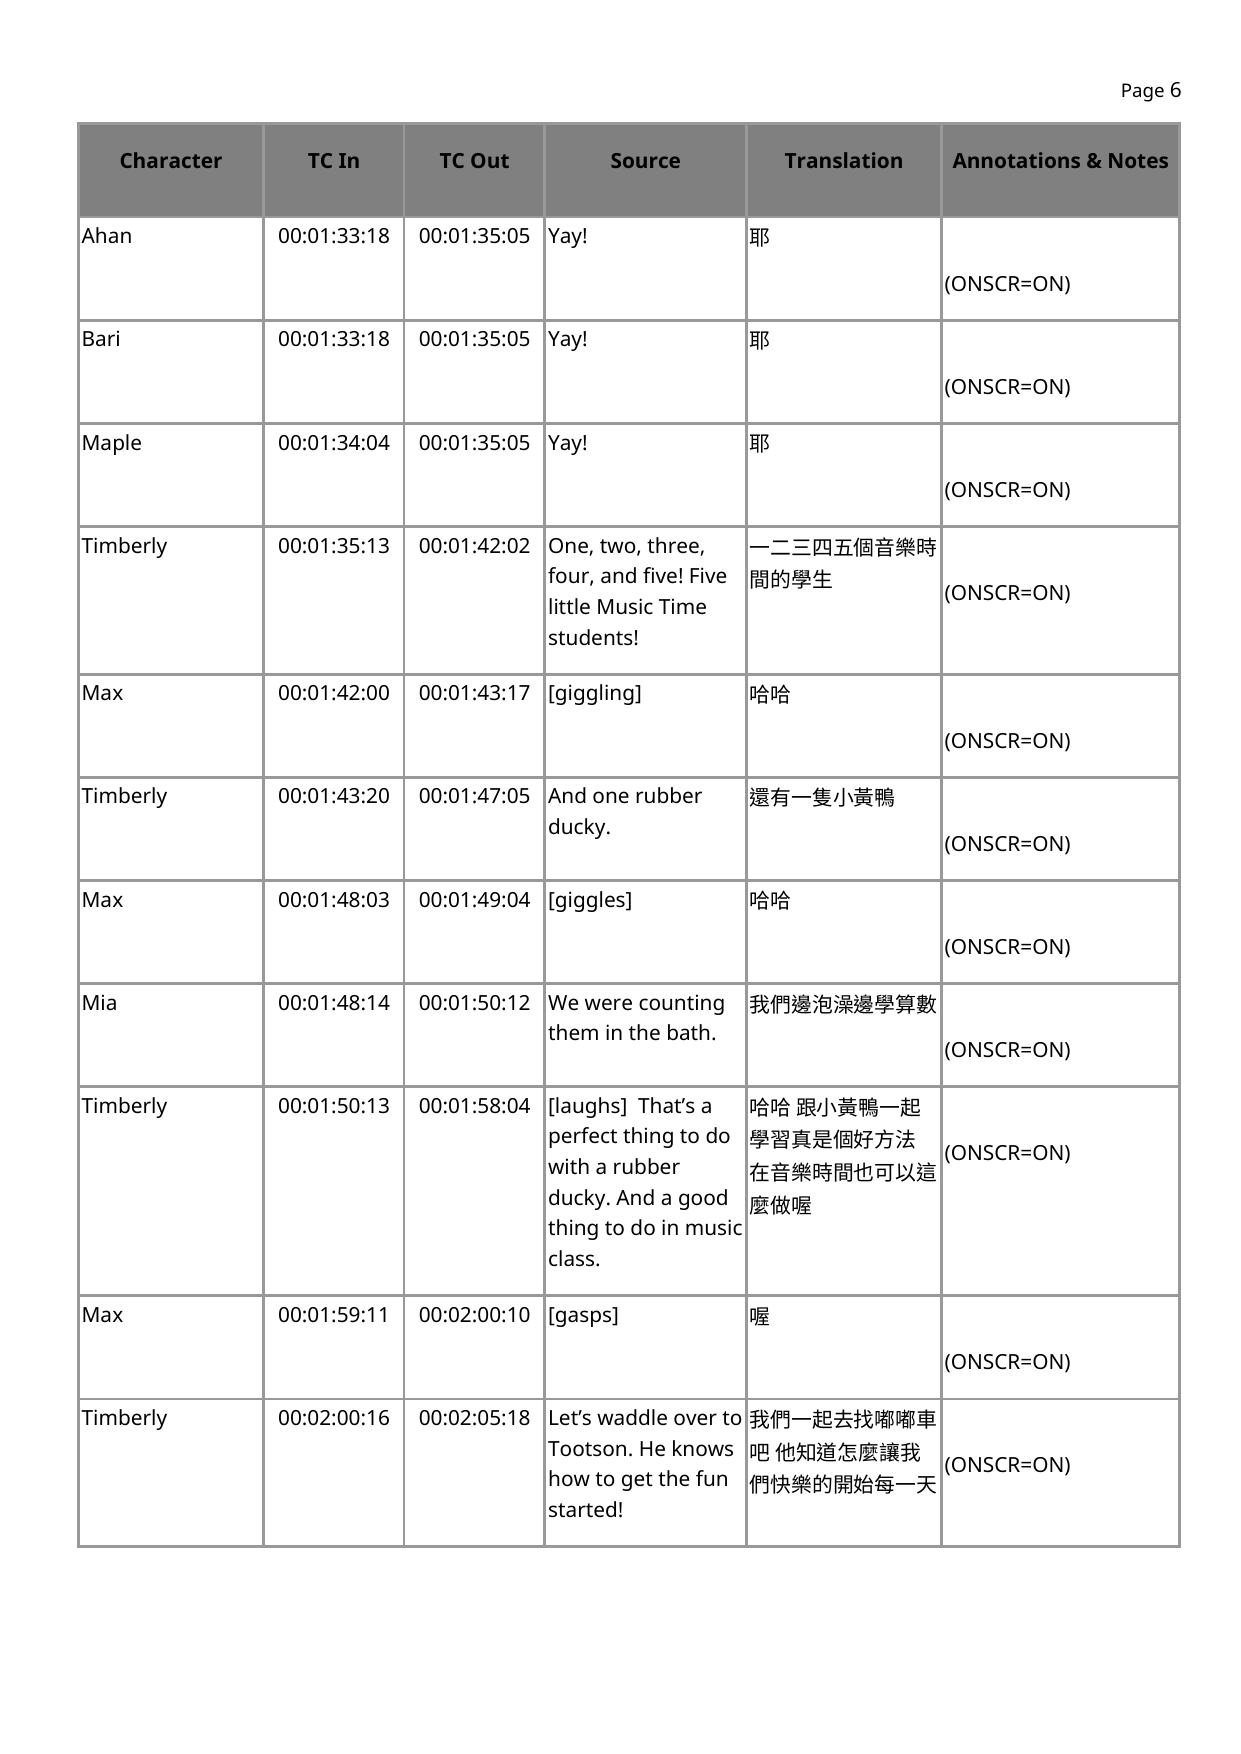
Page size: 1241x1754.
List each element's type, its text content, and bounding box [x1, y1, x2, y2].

table_cell (ONSCR=ON) [943, 218, 1178, 319]
table_cell Let’s waddle over to Tootson. He knows how to get the fun started! [546, 1400, 745, 1545]
table_cell [laughs] That’s a perfect thing to do with a rubber ducky. And a good thing to do in music class. [546, 1088, 745, 1294]
table_cell 00:01:35:05 [405, 322, 543, 422]
table_cell 00:01:43:20 [265, 779, 403, 879]
table_cell 我們一起去找嘟嘟車吧 他知道怎麼讓我們快樂的開始每一天 [748, 1400, 940, 1545]
table_cell [giggles] [546, 882, 745, 982]
table_cell Mia [80, 985, 262, 1085]
table_cell [giggling] [546, 676, 745, 776]
table_cell (ONSCR=ON) [943, 985, 1178, 1085]
table_cell 00:01:58:04 [405, 1088, 543, 1294]
table_cell 00:01:59:11 [265, 1297, 403, 1397]
table_cell Yay! [546, 425, 745, 525]
table_header TC In [265, 125, 403, 216]
table_cell 00:01:34:04 [265, 425, 403, 525]
table_cell 耶 [748, 322, 940, 422]
table_cell 00:02:00:10 [405, 1297, 543, 1397]
table_cell 00:01:35:05 [405, 425, 543, 525]
table_cell 耶 [748, 218, 940, 319]
table_cell And one rubber ducky. [546, 779, 745, 879]
table_cell (ONSCR=ON) [943, 322, 1178, 422]
table_cell Max [80, 676, 262, 776]
table_cell 哈哈 [748, 882, 940, 982]
table_cell Timberly [80, 528, 262, 673]
table_cell Maple [80, 425, 262, 525]
table_cell 耶 [748, 425, 940, 525]
table_cell Timberly [80, 1400, 262, 1545]
table_cell Timberly [80, 779, 262, 879]
table_cell (ONSCR=ON) [943, 676, 1178, 776]
table_cell One, two, three, four, and five! Five little Music Time students! [546, 528, 745, 673]
table_header TC Out [405, 125, 543, 216]
table_cell 00:02:05:18 [405, 1400, 543, 1545]
table_cell 00:01:42:02 [405, 528, 543, 673]
table_cell 00:01:35:13 [265, 528, 403, 673]
table_cell (ONSCR=ON) [943, 1297, 1178, 1397]
table_cell Bari [80, 322, 262, 422]
table_cell 00:01:33:18 [265, 218, 403, 319]
table_cell 哈哈 跟小黃鴨一起學習真是個好方法 在音樂時間也可以這麼做喔 [748, 1088, 940, 1294]
table_cell Ahan [80, 218, 262, 319]
table_cell 還有一隻小黃鴨 [748, 779, 940, 879]
table_cell (ONSCR=ON) [943, 1088, 1178, 1294]
table_cell (ONSCR=ON) [943, 779, 1178, 879]
table_cell 00:01:50:13 [265, 1088, 403, 1294]
table_header Translation [748, 125, 940, 216]
table_cell [gasps] [546, 1297, 745, 1397]
table_cell (ONSCR=ON) [943, 425, 1178, 525]
table_cell 00:01:50:12 [405, 985, 543, 1085]
table_cell We were counting them in the bath. [546, 985, 745, 1085]
table_header Character [80, 125, 262, 216]
table_cell Yay! [546, 218, 745, 319]
table_cell 哈哈 [748, 676, 940, 776]
table_cell 00:01:49:04 [405, 882, 543, 982]
table_cell 喔 [748, 1297, 940, 1397]
table_cell 00:01:43:17 [405, 676, 543, 776]
table_cell 一二三四五個音樂時間的學生 [748, 528, 940, 673]
table_cell Max [80, 882, 262, 982]
table_cell 00:01:48:14 [265, 985, 403, 1085]
table_cell 我們邊泡澡邊學算數 [748, 985, 940, 1085]
table_cell Max [80, 1297, 262, 1397]
table_cell 00:01:35:05 [405, 218, 543, 319]
table_cell Timberly [80, 1088, 262, 1294]
table_cell Yay! [546, 322, 745, 422]
table_cell (ONSCR=ON) [943, 528, 1178, 673]
table_cell 00:01:33:18 [265, 322, 403, 422]
table_cell 00:01:48:03 [265, 882, 403, 982]
table_header Source [546, 125, 745, 216]
table_cell (ONSCR=ON) [943, 1400, 1178, 1545]
table_cell (ONSCR=ON) [943, 882, 1178, 982]
table_header Annotations & Notes [943, 125, 1178, 216]
table_cell 00:01:47:05 [405, 779, 543, 879]
table_cell 00:02:00:16 [265, 1400, 403, 1545]
table_cell 00:01:42:00 [265, 676, 403, 776]
